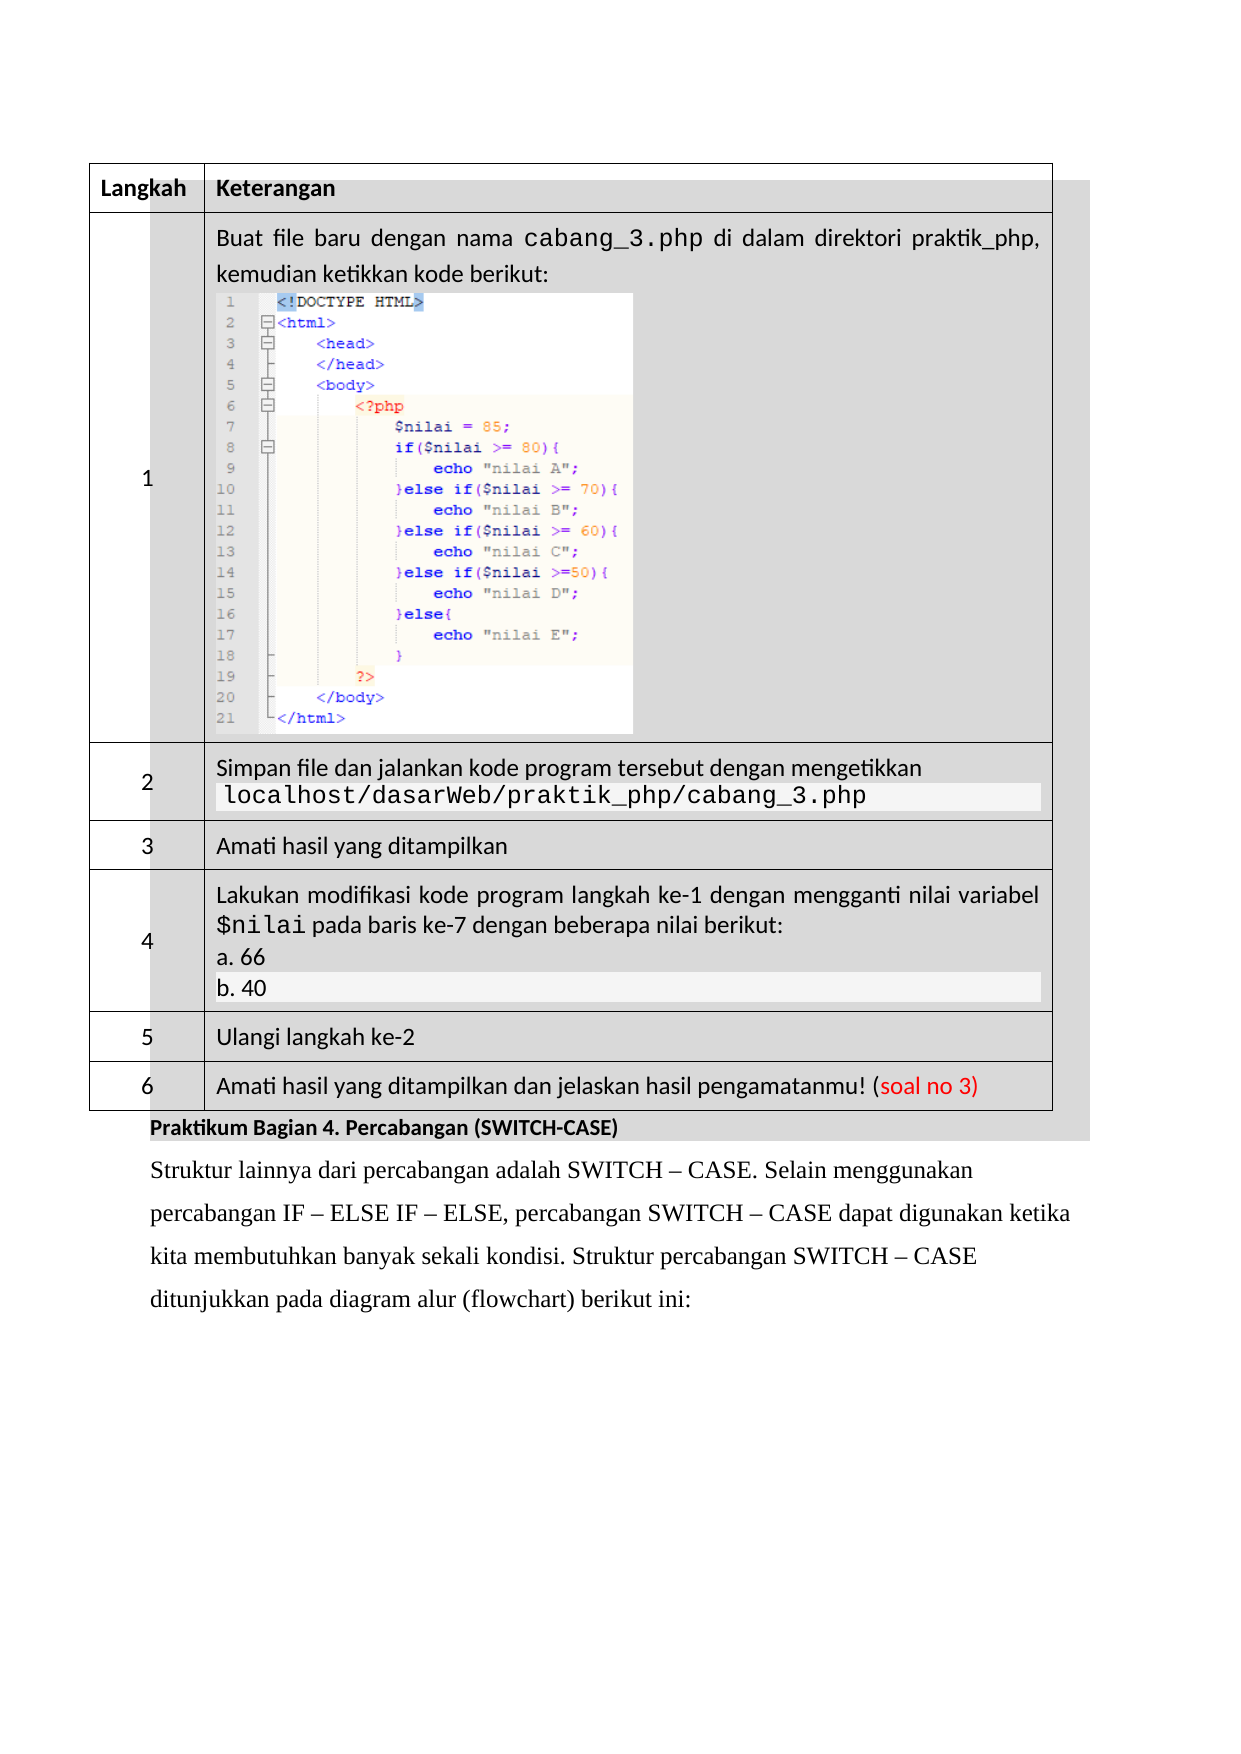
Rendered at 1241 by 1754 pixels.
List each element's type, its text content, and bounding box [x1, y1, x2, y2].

table_cell Ulangi langkah ke-2 [205, 1012, 1052, 1061]
table_header Langkah [90, 164, 204, 212]
table_cell Simpan file dan jalankan kode program tersebut dengan mengetikkan localhost/dasarWeb/praktik_php/cabang_3.php [205, 743, 1052, 820]
table_cell 3 [90, 821, 204, 869]
table_cell Amati hasil yang ditampilkan [205, 821, 1052, 869]
text Struktur lainnya dari percabangan adalah SWITCH – CASE. Selain menggunakan percabangan IF – ELSE IF – ELSE, percabangan SWITCH – CASE dapat digunakan ketika kita membutuhkan banyak sekali kondisi. Struktur percabangan SWITCH – CASE ditunjukkan pada diagram alur (flowchart) berikut ini: [150, 1155, 1090, 1313]
table_cell Lakukan modifikasi kode program langkah ke-1 dengan mengganti nilai variabel $nilai pada baris ke-7 dengan beberapa nilai berikut: a. 66 b. 40 [205, 870, 1052, 1011]
table_cell Buat file baru dengan nama cabang_3.php di dalam direktori praktik_php, kemudian ketikkan kode berikut: [205, 213, 1052, 742]
table_cell 4 [90, 870, 204, 1011]
text Praktikum Bagian 4. Percabangan (SWITCH-CASE) [150, 180, 1090, 1141]
table_cell Amati hasil yang ditampilkan dan jelaskan hasil pengamatanmu! (soal no 3) [205, 1062, 1052, 1110]
picture [216, 293, 634, 734]
table_cell 6 [90, 1062, 204, 1110]
table_header Keterangan [205, 164, 1052, 212]
table_cell 5 [90, 1012, 204, 1061]
table_cell 1 [90, 213, 204, 742]
table_cell 2 [90, 743, 204, 820]
